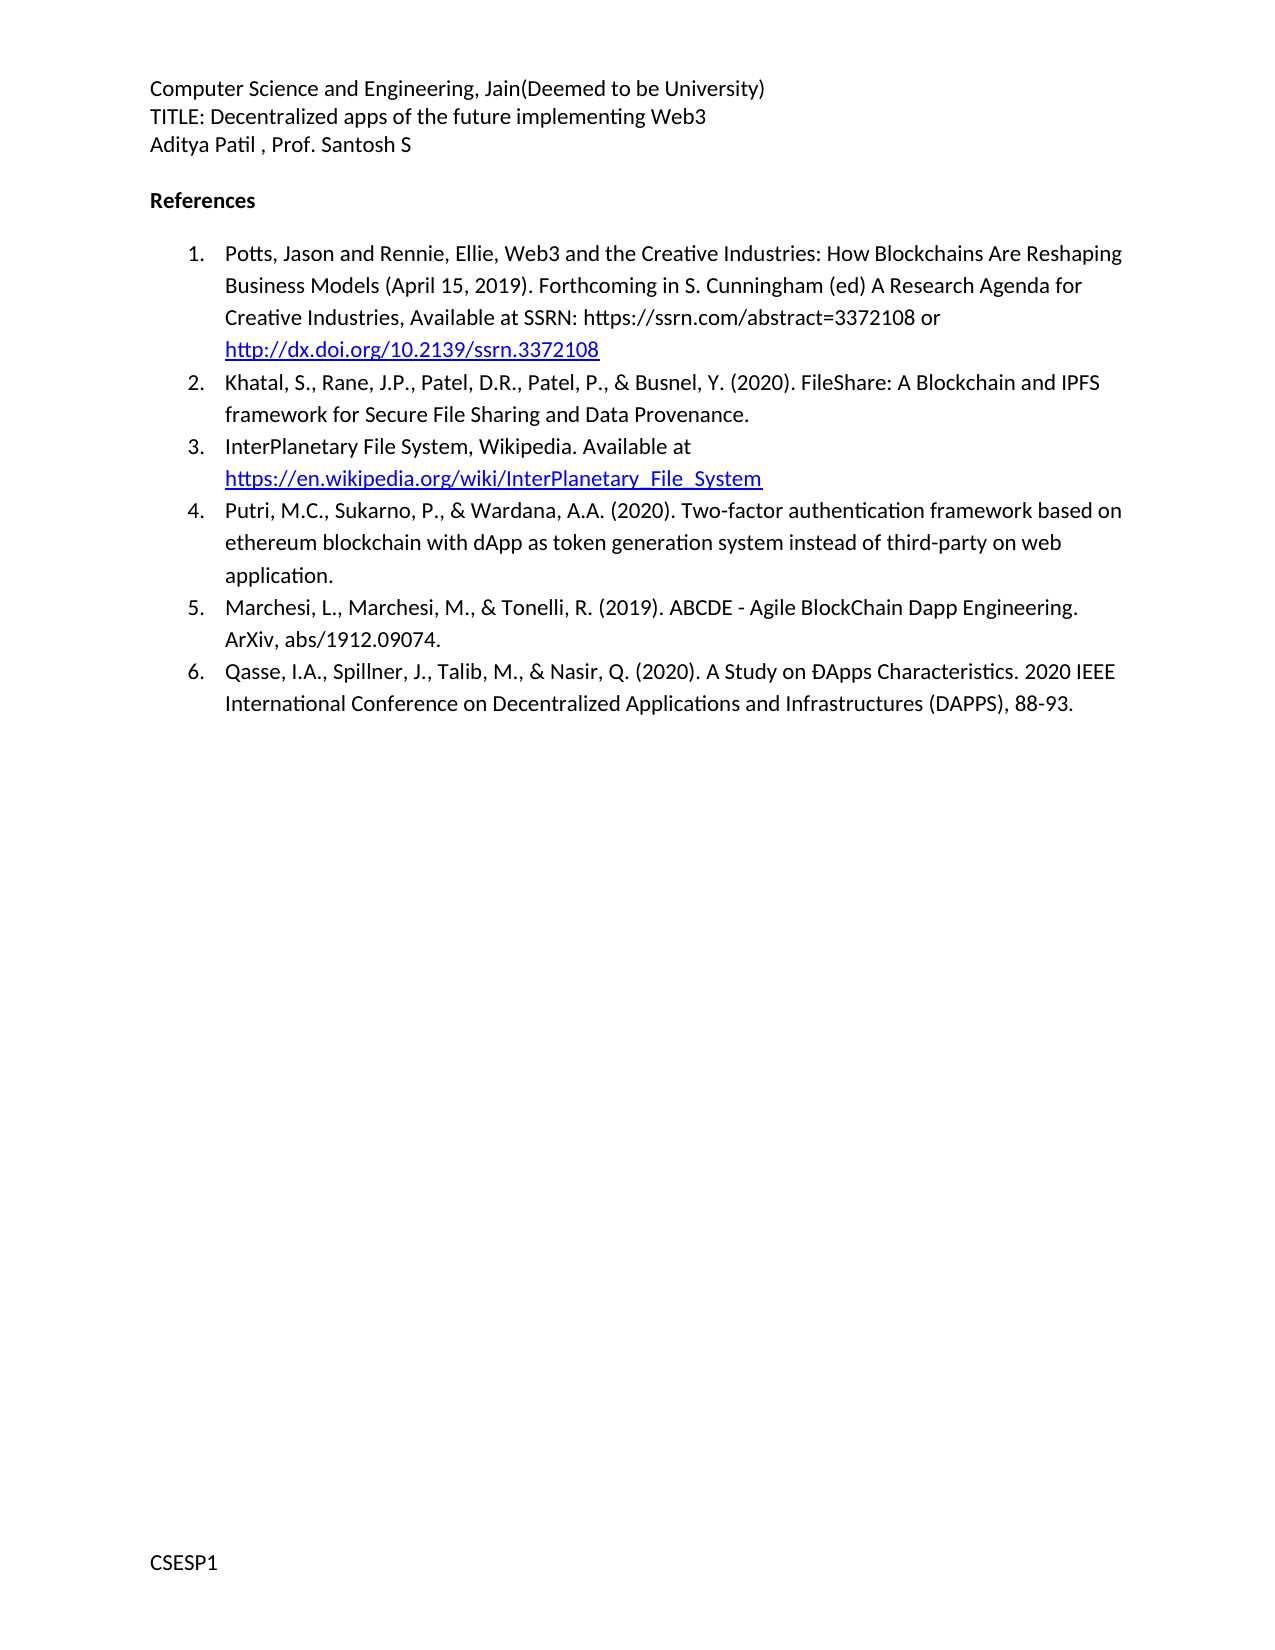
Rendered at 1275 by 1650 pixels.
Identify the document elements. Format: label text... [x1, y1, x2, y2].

list Potts, Jason and Rennie, Ellie, Web3 and the Creative Industries: How Blockchains Are Reshaping Business Models (April 15, 2019). Forthcoming in S. Cunningham (ed) A Research Agenda for Creative Industries, Available at SSRN: https://ssrn.com/abstract=3372108 or http://dx.doi.org/10.2139/ssrn.3372108 [187, 239, 1125, 363]
list Qasse, I.A., Spillner, J., Talib, M., & Nasir, Q. (2020). A Study on ĐApps Characteristics. 2020 IEEE International Conference on Decentralized Applications and Infrastructures (DAPPS), 88-93. [187, 657, 1125, 717]
list InterPlanetary File System, Wikipedia. Available at https://en.wikipedia.org/wiki/InterPlanetary_File_System [187, 432, 1125, 492]
list Putri, M.C., Sukarno, P., & Wardana, A.A. (2020). Two-factor authentication framework based on ethereum blockchain with dApp as token generation system instead of third-party on web application. [187, 496, 1125, 589]
list Khatal, S., Rane, J.P., Patel, D.R., Patel, P., & Busnel, Y. (2020). FileShare: A Blockchain and IPFS framework for Secure File Sharing and Data Provenance. [187, 368, 1125, 428]
list Marchesi, L., Marchesi, M., & Tonelli, R. (2019). ABCDE - Agile BlockChain Dapp Engineering. ArXiv, abs/1912.09074. [187, 593, 1125, 653]
text References [150, 186, 1125, 214]
